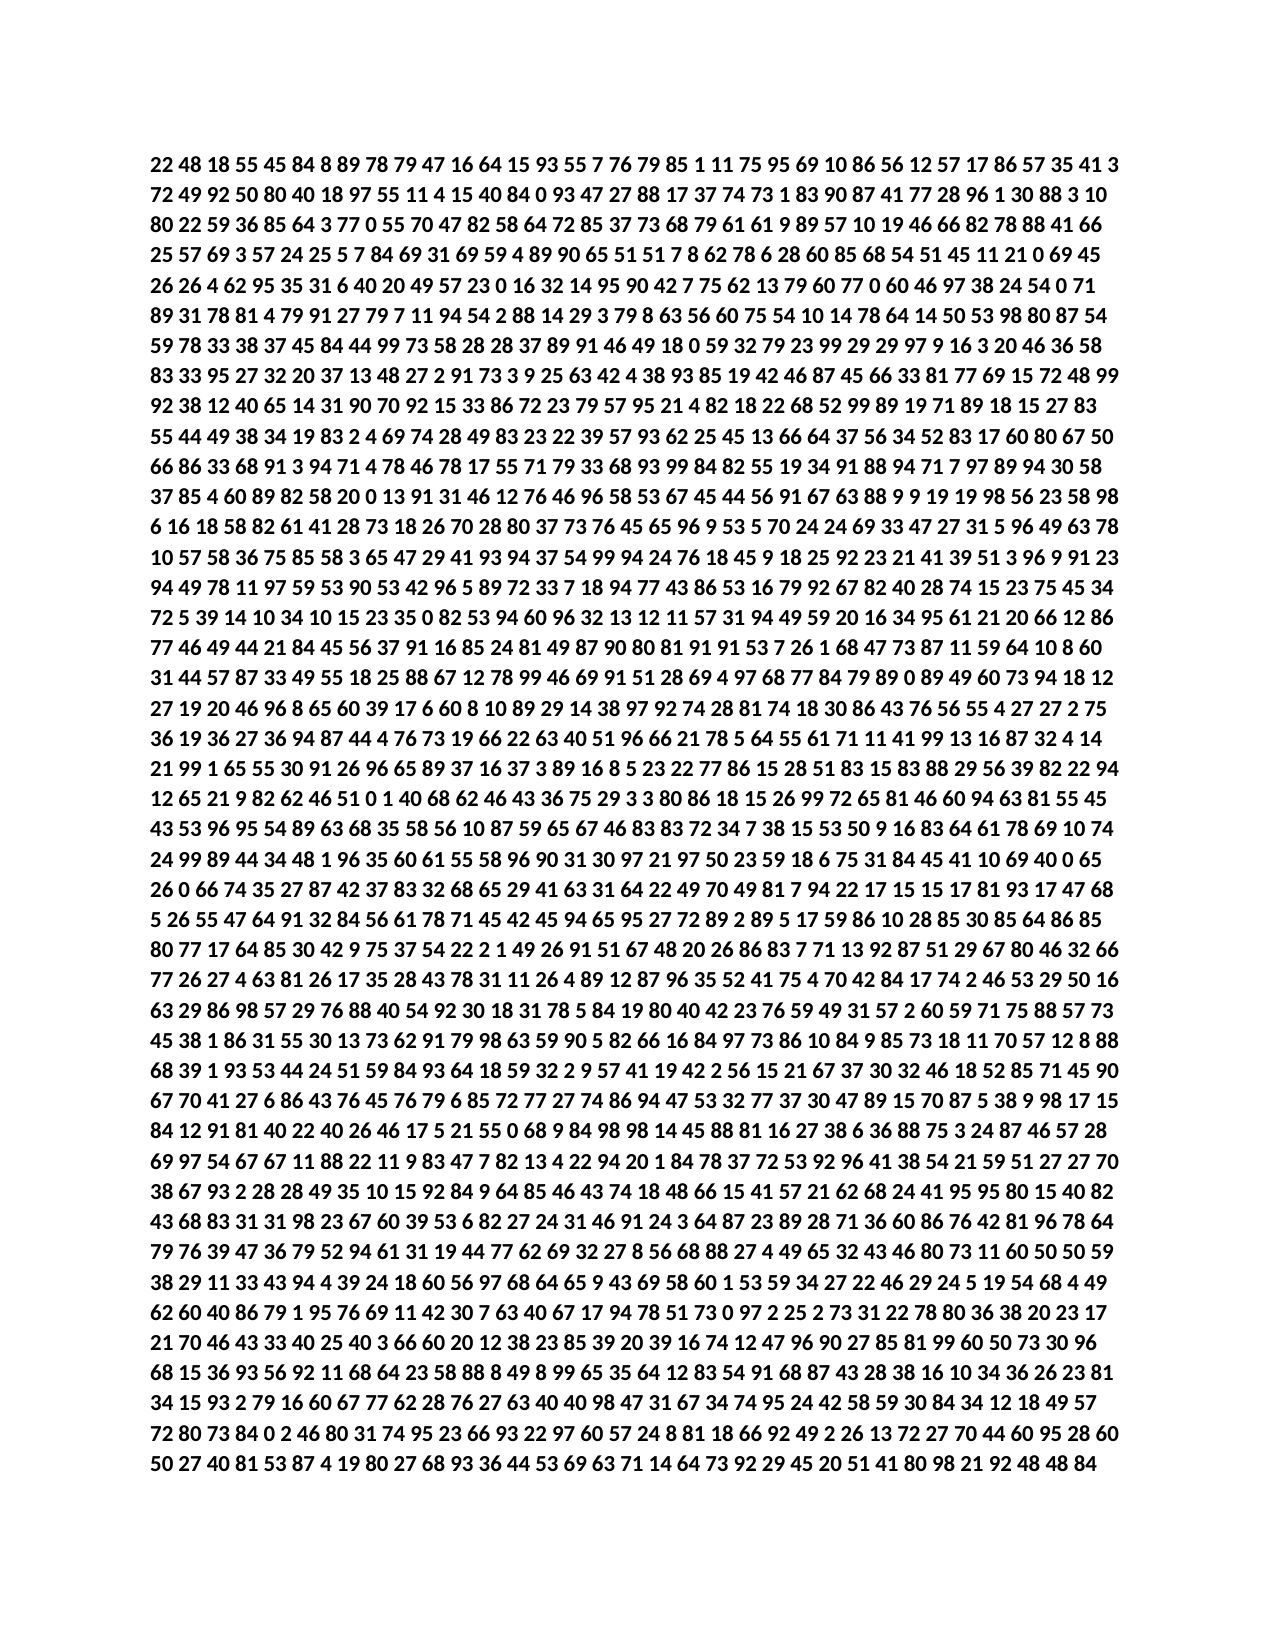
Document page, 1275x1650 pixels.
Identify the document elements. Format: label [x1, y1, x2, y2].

text [150, 150, 1125, 1477]
